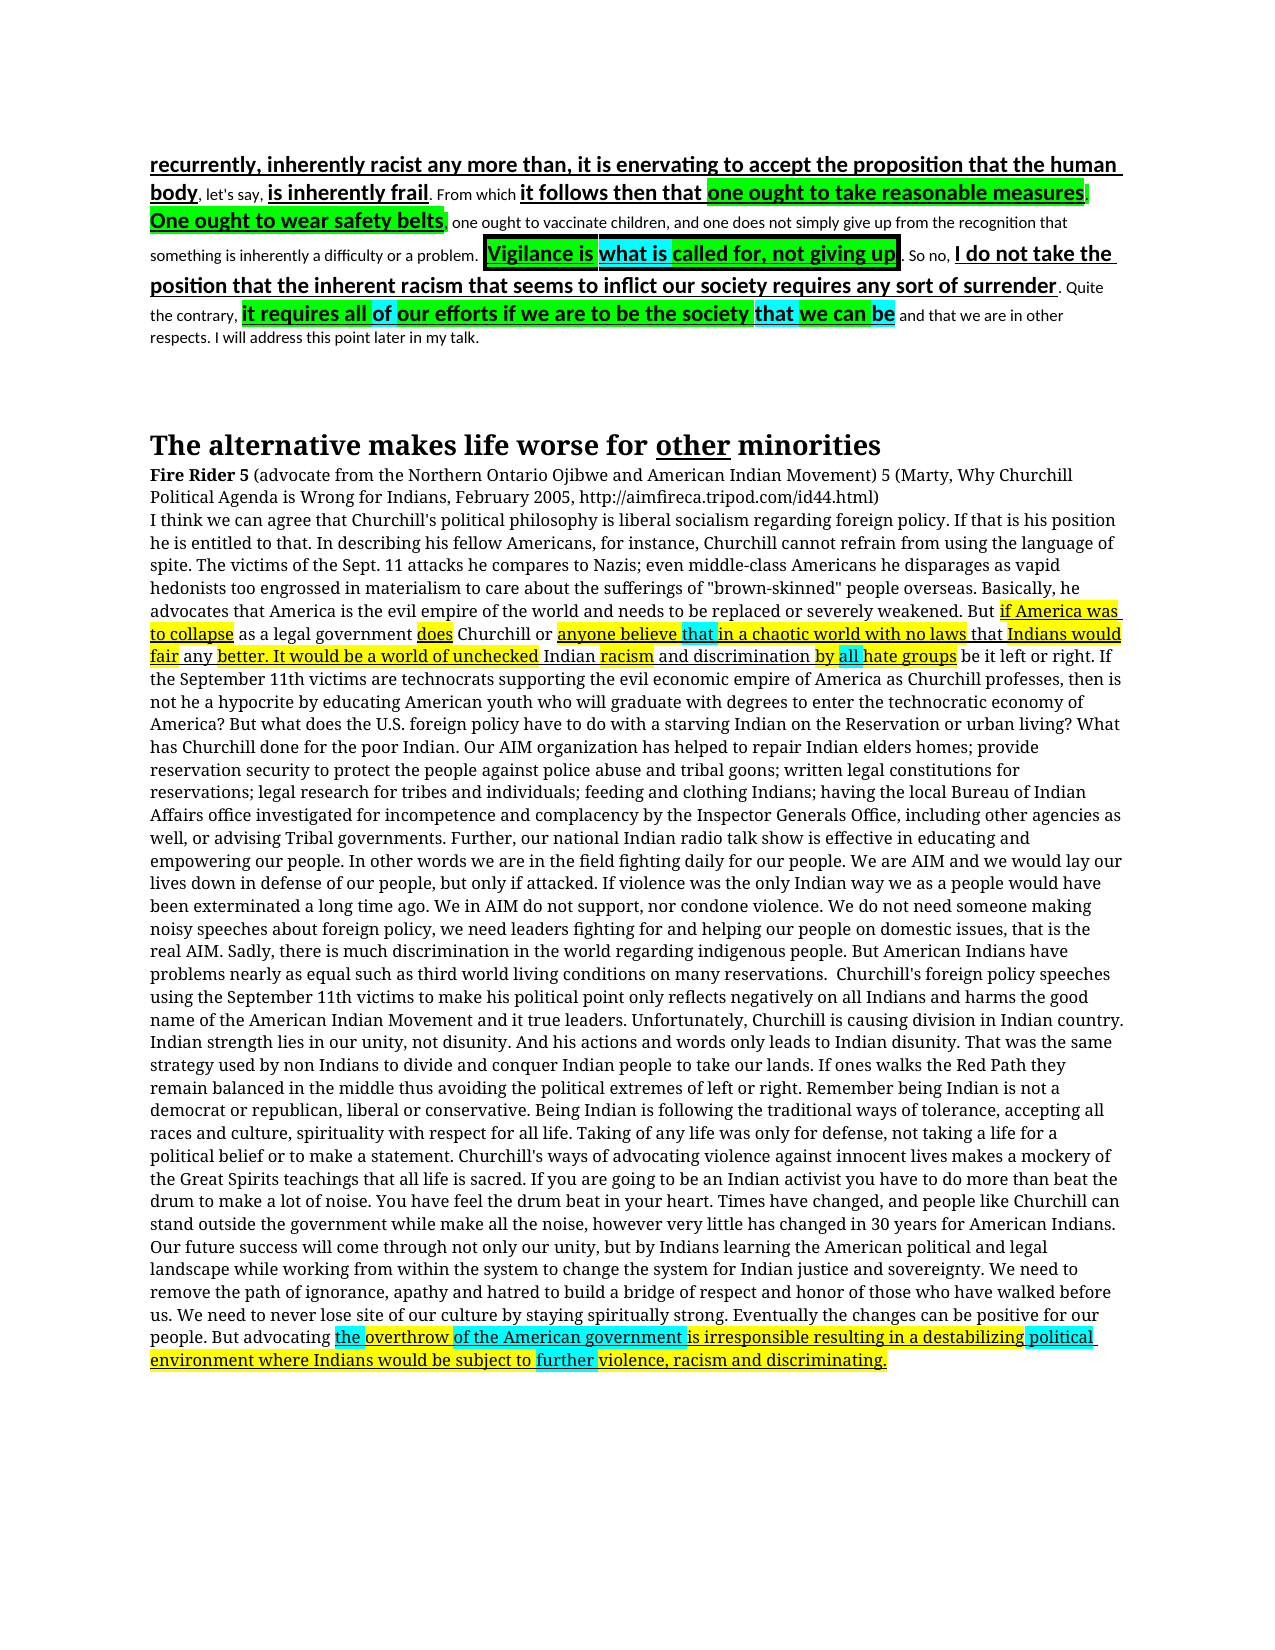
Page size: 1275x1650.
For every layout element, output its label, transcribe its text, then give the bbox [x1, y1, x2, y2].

text Fire Rider 5 (advocate from the Northern Ontario Ojibwe and American Indian Movement) 5 (Marty, Why Churchill Political Agenda is Wrong for Indians, February 2005, http://aimfireca.tripod.com/id44.html) I think we can agree that Churchill's political philosophy is liberal socialism regarding foreign policy. If that is his position he is entitled to that. In describing his fellow Americans, for instance, Churchill cannot refrain from using the language of spite. The victims of the Sept. 11 attacks he compares to Nazis; even middle-class Americans he disparages as vapid hedonists too engrossed in materialism to care about the sufferings of "brown-skinned" people overseas. Basically, he advocates that America is the evil empire of the world and needs to be replaced or severely weakened. But if America was to collapse as a legal government does Churchill or anyone believe that in a chaotic world with no laws that Indians would fair any better. It would be a world of unchecked Indian racism and discrimination by all hate groups be it left or right. If the September 11th victims are technocrats supporting the evil economic empire of America as Churchill professes, then is not he a hypocrite by educating American youth who will graduate with degrees to enter the technocratic economy of America? But what does the U.S. foreign policy have to do with a starving Indian on the Reservation or urban living? What has Churchill done for the poor Indian. Our AIM organization has helped to repair Indian elders homes; provide reservation security to protect the people against police abuse and tribal goons; written legal constitutions for reservations; legal research for tribes and individuals; feeding and clothing Indians; having the local Bureau of Indian Affairs office investigated for incompetence and complacency by the Inspector Generals Office, including other agencies as well, or advising Tribal governments. Further, our national Indian radio talk show is effective in educating and empowering our people. In other words we are in the field fighting daily for our people. We are AIM and we would lay our lives down in defense of our people, but only if attacked. If violence was the only Indian way we as a people would have been exterminated a long time ago. We in AIM do not support, nor condone violence. We do not need someone making noisy speeches about foreign policy, we need leaders fighting for and helping our people on domestic issues, that is the real AIM. Sadly, there is much discrimination in the world regarding indigenous people. But American Indians have problems nearly as equal such as third world living conditions on many reservations. Churchill's foreign policy speeches using the September 11th victims to make his political point only reflects negatively on all Indians and harms the good name of the American Indian Movement and it true leaders. Unfortunately, Churchill is causing division in Indian country. Indian strength lies in our unity, not disunity. And his actions and words only leads to Indian disunity. That was the same strategy used by non Indians to divide and conquer Indian people to take our lands. If ones walks the Red Path they remain balanced in the middle thus avoiding the political extremes of left or right. Remember being Indian is not a democrat or republican, liberal or conservative. Being Indian is following the traditional ways of tolerance, accepting all races and culture, spirituality with respect for all life. Taking of any life was only for defense, not taking a life for a political belief or to make a statement. Churchill's ways of advocating violence against innocent lives makes a mockery of the Great Spirits teachings that all life is sacred. If you are going to be an Indian activist you have to do more than beat the drum to make a lot of noise. You have feel the drum beat in your heart. Times have changed, and people like Churchill can stand outside the government while make all the noise, however very little has changed in 30 years for American Indians. Our future success will come through not only our unity, but by Indians learning the American political and legal landscape while working from within the system to change the system for Indian justice and sovereignty. We need to remove the path of ignorance, apathy and hatred to build a bridge of respect and honor of those who have walked before us. We need to never lose site of our culture by staying spiritually strong. Eventually the changes can be positive for our people. But advocating the overthrow of the American government is irresponsible resulting in a destabilizing political environment where Indians would be subject to further violence, racism and discriminating. [150, 463, 1125, 1372]
text The alternative makes life worse for other minorities [150, 426, 1125, 463]
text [150, 150, 1125, 348]
